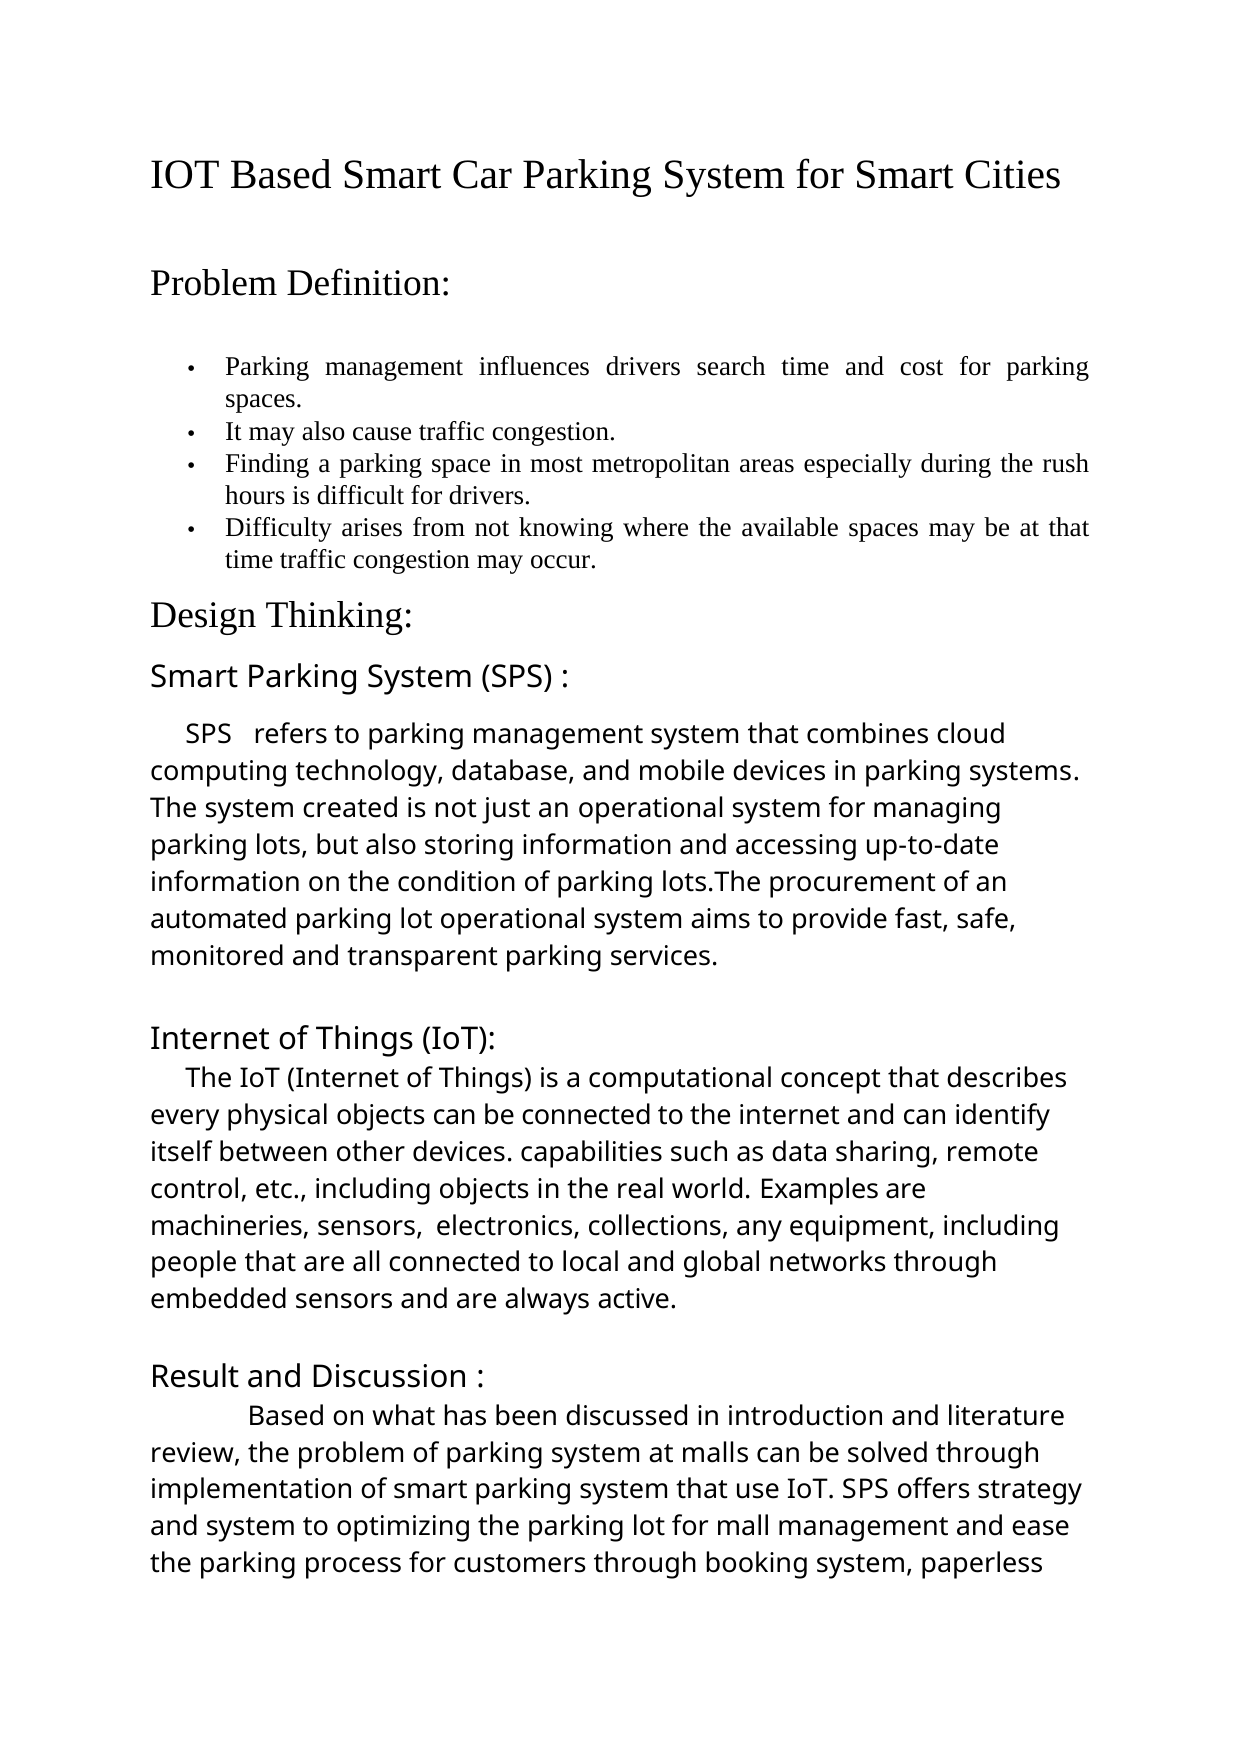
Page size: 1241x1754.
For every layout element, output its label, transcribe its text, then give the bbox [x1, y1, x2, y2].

text Problem Definition: [150, 260, 1061, 303]
text Result and Discussion : [150, 1353, 1090, 1396]
list Difficulty arises from not knowing where the available spaces may be at that time traffic congestion may occur. [187, 512, 1090, 575]
text Smart Parking System (SPS) : [150, 654, 1090, 696]
list Finding a parking space in most metropolitan areas especially during the rush hours is difficult for drivers. [187, 447, 1090, 510]
text Internet of Things (IoT): [150, 1016, 1090, 1058]
text Design Thinking: [150, 592, 1090, 636]
text SPS refers to parking management system that combines cloud computing technology, database, and mobile devices in parking systems. The system created is not just an operational system for managing parking lots, but also storing information and accessing up-to-date information on the condition of parking lots.The procurement of an automated parking lot operational system aims to provide fast, safe, monitored and transparent parking services. [150, 715, 1090, 973]
list Parking management influences drivers search time and cost for parking spaces. [187, 350, 1090, 413]
text The IoT (Internet of Things) is a computational concept that describes every physical objects can be connected to the internet and can identify itself between other devices. capabilities such as data sharing, remote control, etc., including objects in the real world. Examples are machineries, sensors, electronics, collections, any equipment, including people that are all connected to local and global networks through embedded sensors and are always active. [150, 1058, 1090, 1317]
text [150, 1396, 1090, 1581]
text IOT Based Smart Car Parking System for Smart Cities [150, 150, 1090, 198]
list It may also cause traffic congestion. [187, 414, 1090, 446]
